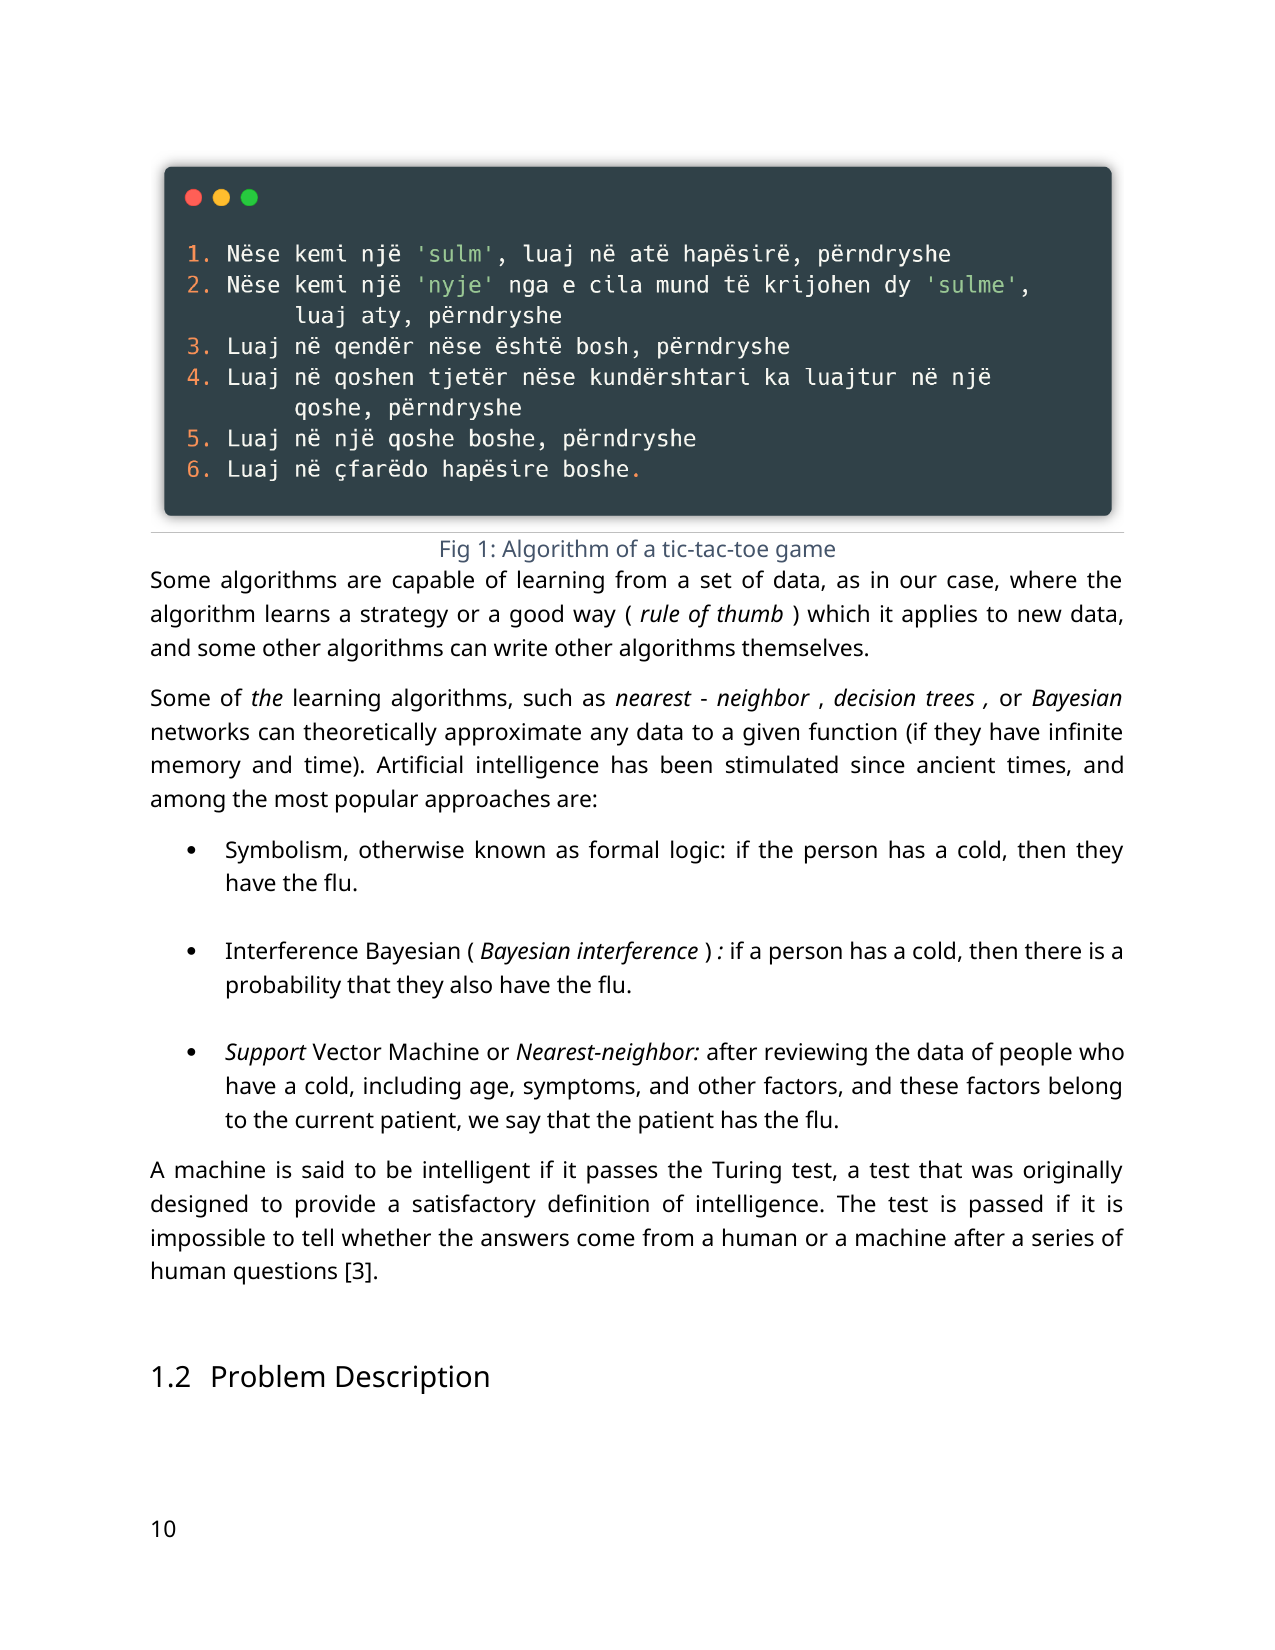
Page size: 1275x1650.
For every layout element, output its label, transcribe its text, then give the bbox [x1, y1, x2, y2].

text Some algorithms are capable of learning from a set of data, as in our case, where the algorithm learns a strategy or a good way ( rule of thumb ) which it applies to new data, and some other algorithms can write other algorithms themselves. [150, 564, 1125, 663]
text Fig 1 : Algorithm of a tic-tac-toe game [150, 533, 1125, 564]
list Symbolism, otherwise known as formal logic: if the person has a cold, then they have the flu. [187, 834, 1125, 899]
text Some of the learning algorithms, such as nearest - neighbor , decision trees , or Bayesian networks can theoretically approximate any data to a given function (if they have infinite memory and time). Artificial intelligence has been stimulated since ancient times, and among the most popular approaches are: [150, 682, 1125, 814]
list Interference Bayesian ( Bayesian interference ) : if a person has a cold, then there is a probability that they also have the flu. [187, 935, 1125, 1000]
text A machine is said to be intelligent if it passes the Turing test, a test that was originally designed to provide a satisfactory definition of intelligence. The test is passed if it is impossible to tell whether the answers come from a human or a machine after a series of human questions . [150, 1154, 1125, 1287]
picture [150, 150, 1125, 533]
list Support Vector Machine​ or Nearest-neighbor: after reviewing the data of people who have a cold, including age, symptoms, and other factors, and these factors belong to the current patient, we say that the patient has the flu. [187, 1036, 1125, 1135]
subtitle Problem Description [150, 1356, 1125, 1396]
